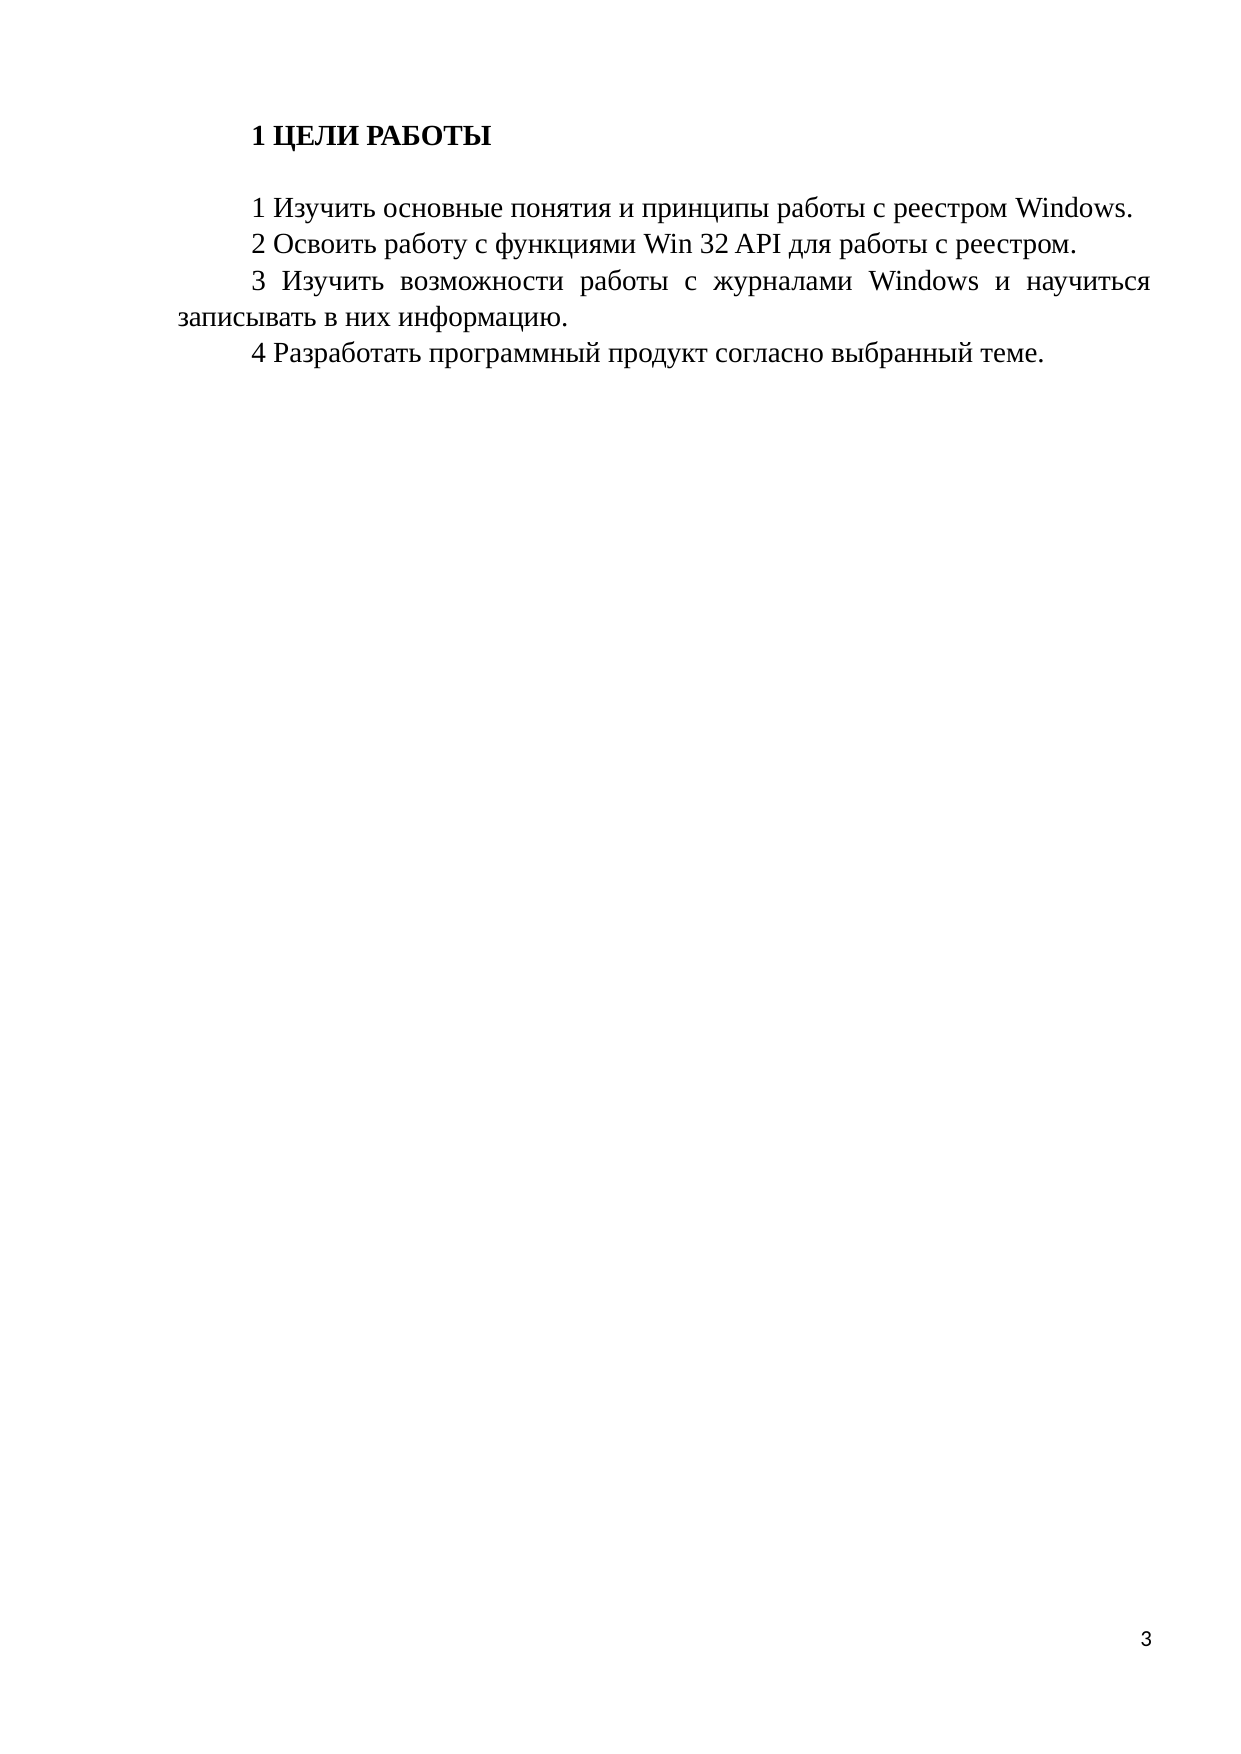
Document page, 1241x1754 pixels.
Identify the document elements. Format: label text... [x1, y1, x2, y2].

text 3 Изучить возможности работы с журналами Windows и научиться записывать в них информацию. [177, 263, 1152, 332]
text 2 Освоить работу с функциями Win 32 API для работы с реестром. [177, 227, 1152, 260]
text 4 Разработать программный продукт согласно выбранный теме. [177, 335, 1152, 368]
text 1 Изучить основные понятия и принципы работы с реестром Windows. [177, 190, 1152, 224]
text 1 ЦЕЛИ РАБОТЫ [177, 118, 1152, 152]
